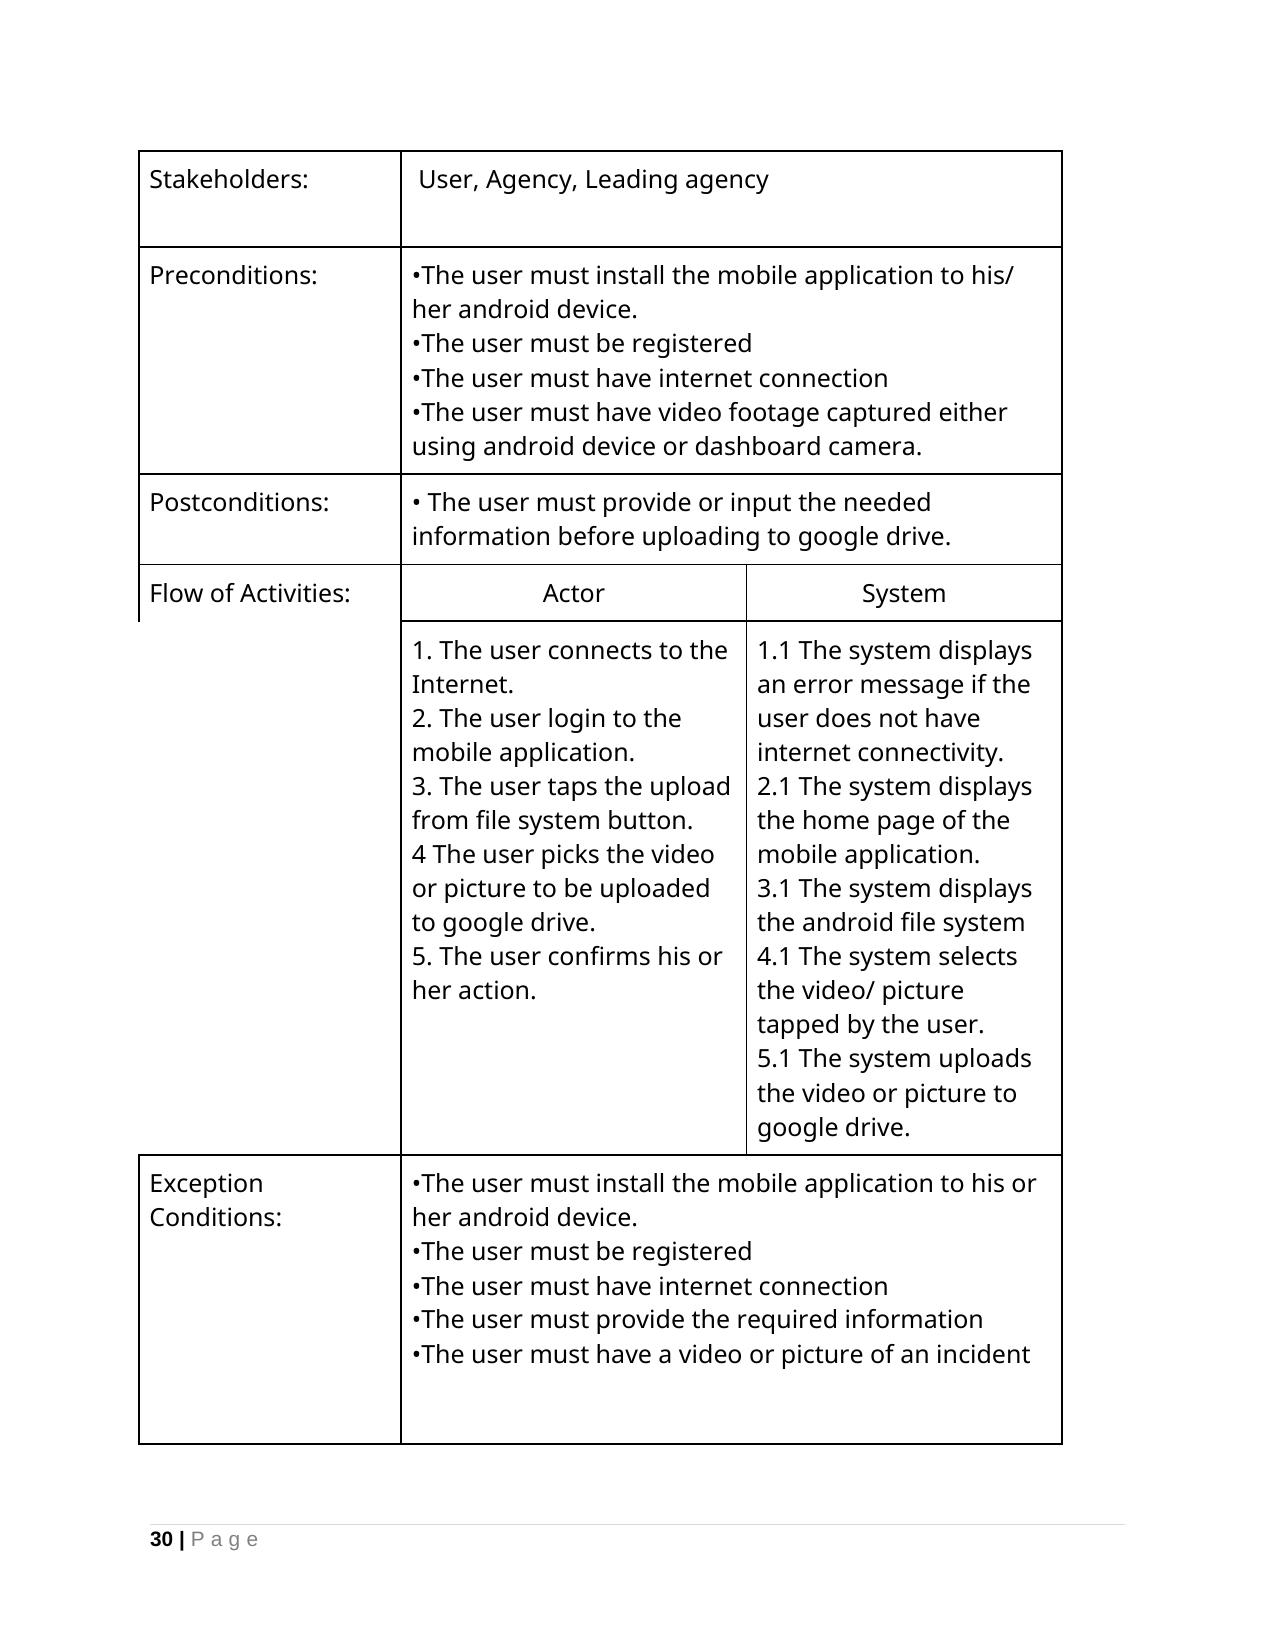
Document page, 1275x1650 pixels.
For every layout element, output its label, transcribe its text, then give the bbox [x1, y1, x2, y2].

table_cell Exception Conditions: [140, 1156, 400, 1443]
table_cell System [747, 565, 1061, 620]
table_cell Stakeholders: [140, 152, 400, 246]
table_cell Postconditions: [140, 475, 400, 563]
table_cell •The user must install the mobile application to his or her android device. •The user must be registered •The user must have internet connection •The user must provide the required information •The user must have a video or picture of an incident [402, 1156, 1061, 1443]
table_cell 1.1 The system displays an error message if the user does not have internet connectivity. 2.1 The system displays the home page of the mobile application. 3.1 The system displays the android file system 4.1 The system selects the video/ picture tapped by the user. 5.1 The system uploads the video or picture to google drive. [747, 622, 1061, 1154]
table_cell Flow of Activities: [139, 565, 400, 1154]
table_cell User, Agency, Leading agency [402, 152, 1061, 246]
table_cell Preconditions: [140, 248, 400, 473]
table_cell Actor [402, 565, 746, 620]
table_cell •The user must install the mobile application to his/ her android device. •The user must be registered •The user must have internet connection •The user must have video footage captured either using android device or dashboard camera. [402, 248, 1061, 473]
table_cell 1. The user connects to the Internet. 2. The user login to the mobile application. 3. The user taps the upload from file system button. 4 The user picks the video or picture to be uploaded to google drive. 5. The user confirms his or her action. [402, 622, 746, 1154]
table_cell • The user must provide or input the needed information before uploading to google drive. [402, 475, 1061, 563]
